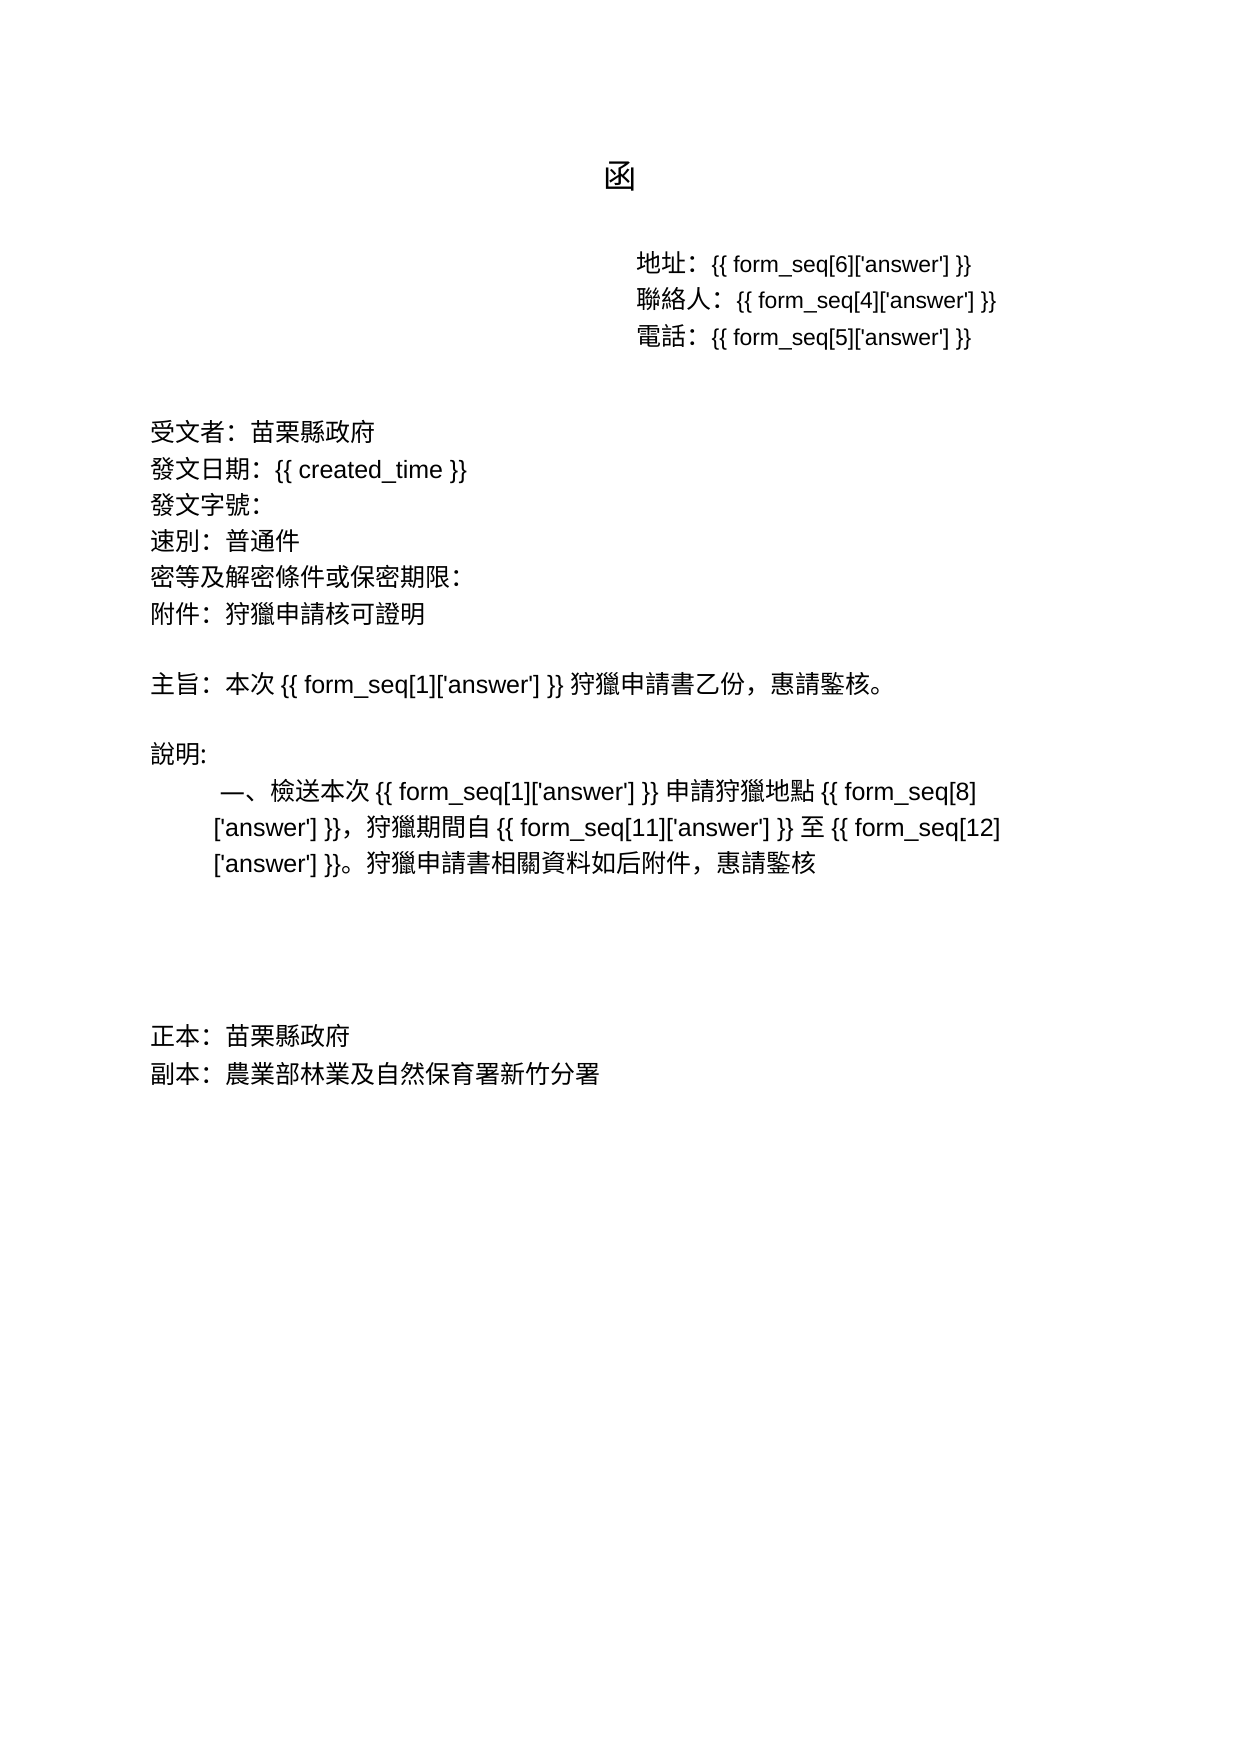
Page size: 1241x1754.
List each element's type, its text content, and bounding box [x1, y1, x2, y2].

text 函 [150, 150, 1090, 198]
text 發文字號： [150, 485, 1090, 522]
text 電話：{{ form_seq[5]['answer'] }} [586, 316, 1090, 352]
text 受文者：苗栗縣政府 [150, 413, 1090, 449]
text 地址：{{ form_seq[6]['answer'] }} [586, 244, 1090, 280]
text 密等及解密條件或保密期限： [150, 558, 1090, 594]
text 速別：普通件 [150, 522, 1090, 558]
text 附件：狩獵申請核可證明 [150, 594, 1090, 630]
text 主旨：本次 {{ form_seq[1]['answer'] }} 狩獵申請書乙份，惠請鍳核。 [150, 664, 1090, 701]
text 發文日期：{{ created_time }} [150, 449, 1090, 485]
text ―、檢送本次 {{ form_seq[1]['answer'] }} 申請狩獵地點 {{ form_seq[8]['answer'] }}，狩獵期間自 {{ form_seq[11]['answer'] }} 至 {{ form_seq[12]['answer'] }}。狩獵申請書相關資料如后附件，惠請鍳核 [213, 771, 1090, 880]
text 副本：農業部林業及自然保育署新竹分署 [150, 1055, 1090, 1091]
text 正本：苗栗縣政府 [150, 1016, 1090, 1052]
text 說明: [150, 735, 1090, 771]
text 聯絡人：{{ form_seq[4]['answer'] }} [586, 280, 1090, 316]
